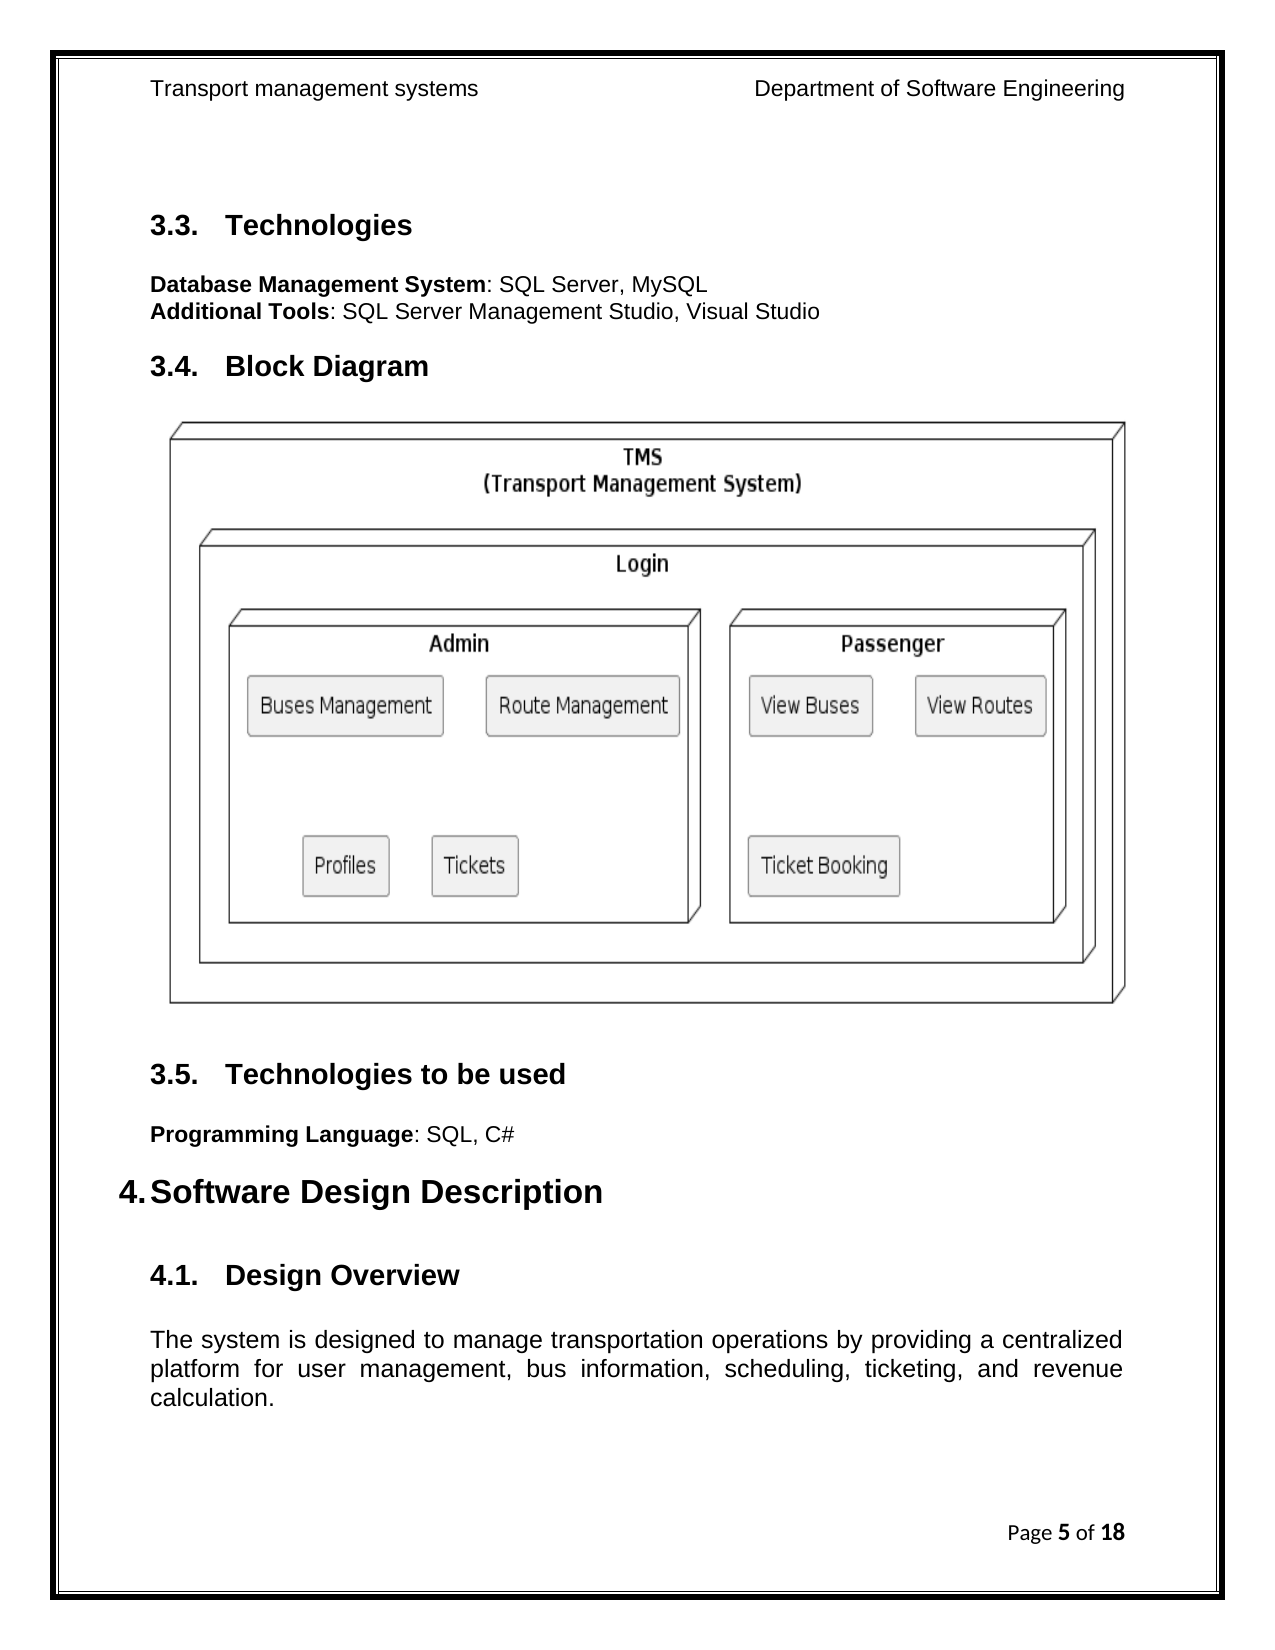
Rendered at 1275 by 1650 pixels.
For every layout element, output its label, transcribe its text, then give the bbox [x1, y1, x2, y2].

text Programming Language: SQL, C# [150, 1121, 1125, 1147]
text Additional Tools: SQL Server Management Studio, Visual Studio [150, 298, 1125, 324]
subtitle Technologies to be used [150, 1057, 1125, 1091]
text Database Management System: SQL Server, MySQL [150, 271, 1125, 298]
picture [150, 412, 1144, 1029]
subtitle Technologies [150, 208, 1125, 241]
text The system is designed to manage transportation operations by providing a centralized platform for user management, bus information, scheduling, ticketing, and revenue calculation. [150, 1325, 1125, 1412]
subtitle Block Diagram [150, 349, 1125, 383]
subtitle Software Design Description [118, 1172, 1125, 1211]
subtitle Design Overview [150, 1258, 1125, 1291]
